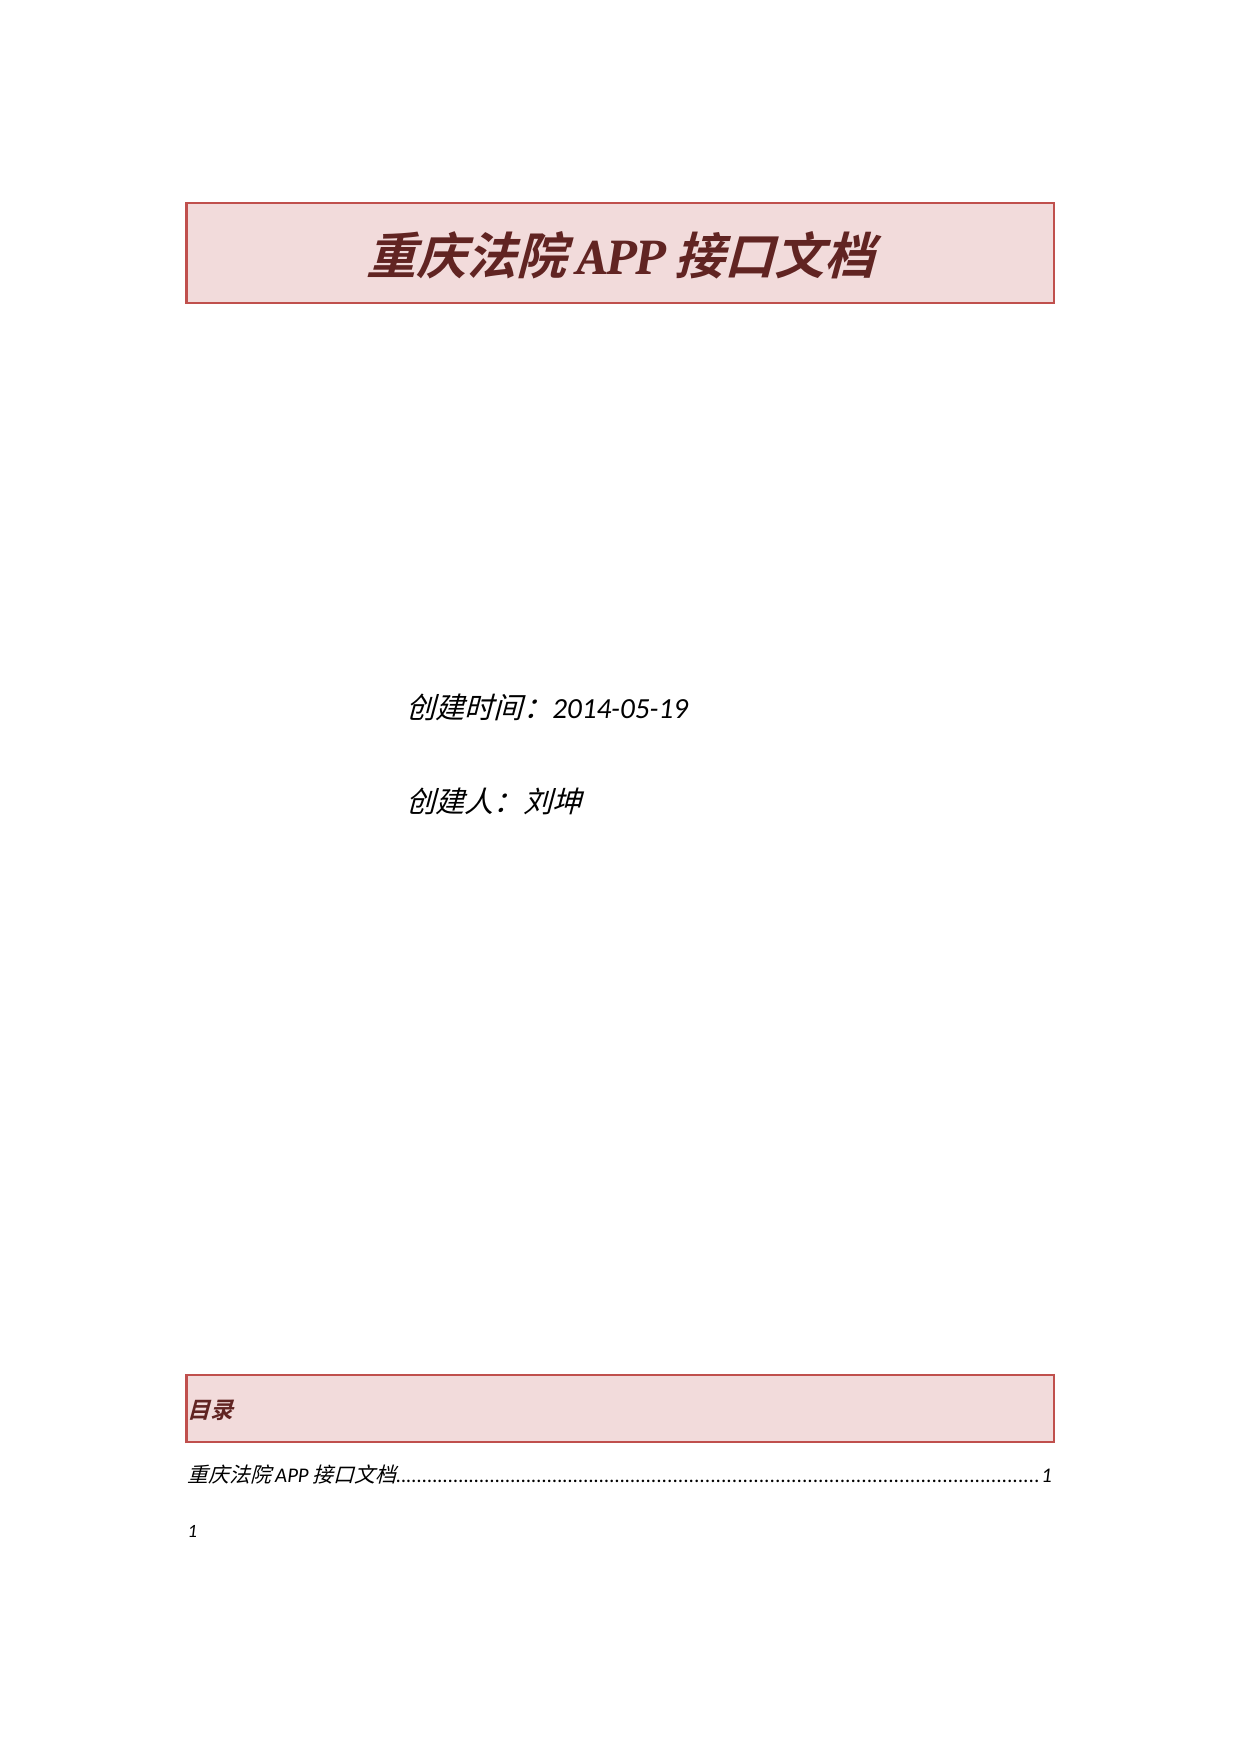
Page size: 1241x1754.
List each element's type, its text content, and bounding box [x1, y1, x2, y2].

text 重庆法院APP接口文档 1 [187, 1457, 1053, 1490]
text 创建时间：2014-05-19 [187, 673, 1053, 738]
text 目录 [188, 1376, 1053, 1441]
text 创建人：刘坤 [187, 767, 1053, 832]
subtitle 重庆法院APP接口文档 [188, 204, 1053, 302]
